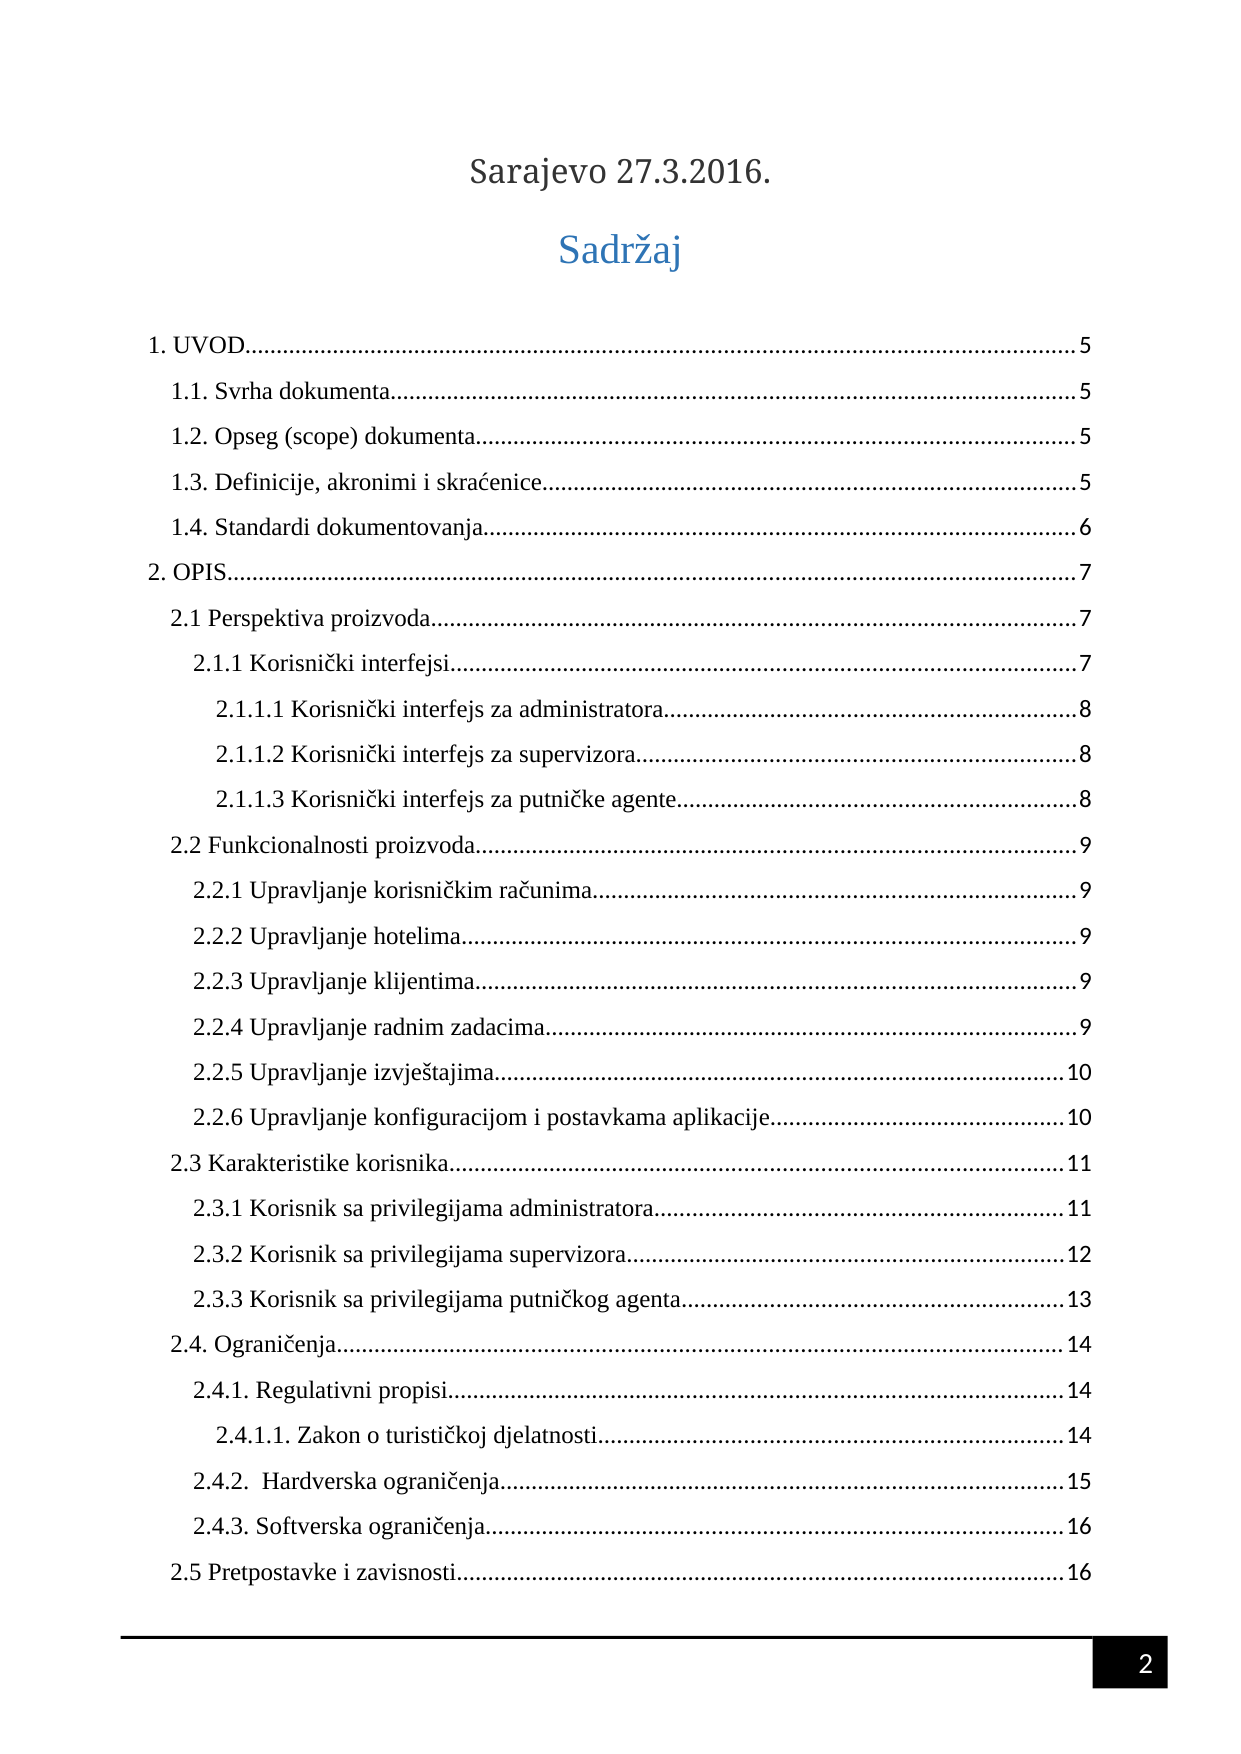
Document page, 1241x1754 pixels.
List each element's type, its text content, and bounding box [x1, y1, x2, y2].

text Sarajevo 27.3.2016. [148, 148, 1093, 193]
